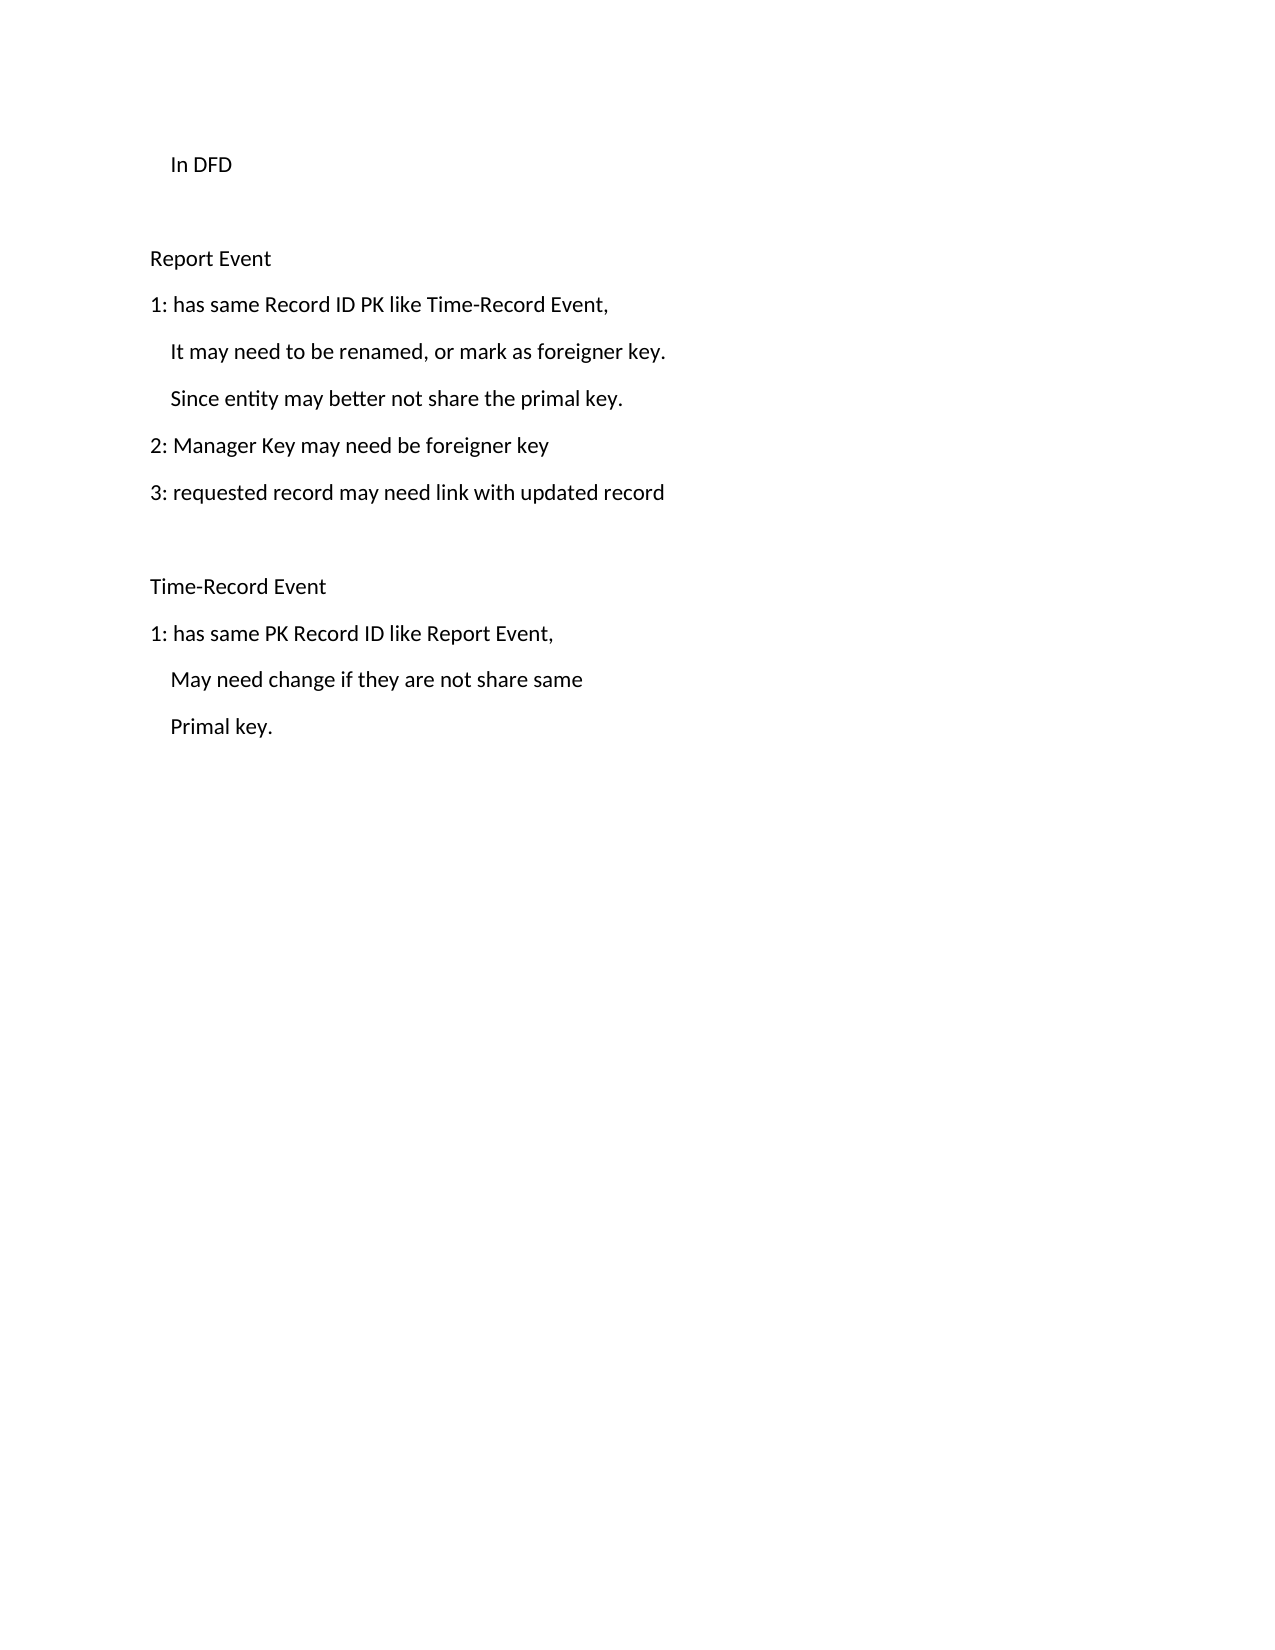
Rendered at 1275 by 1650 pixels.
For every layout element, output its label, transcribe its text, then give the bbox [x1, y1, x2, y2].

text It may need to be renamed, or mark as foreigner key. [150, 337, 1125, 366]
text Report Event [150, 244, 1125, 272]
text 3: requested record may need link with updated record [150, 478, 1125, 506]
text 1: has same Record ID PK like Time-Record Event, [150, 291, 1125, 319]
text May need change if they are not share same [150, 666, 1125, 694]
text Since entity may better not share the primal key. [150, 384, 1125, 412]
text 2: Manager Key may need be foreigner key [150, 431, 1125, 459]
text In DFD [150, 150, 1125, 178]
text Time-Record Event [150, 572, 1125, 600]
text 1: has same PK Record ID like Report Event, [150, 619, 1125, 647]
text Primal key. [150, 712, 1125, 741]
